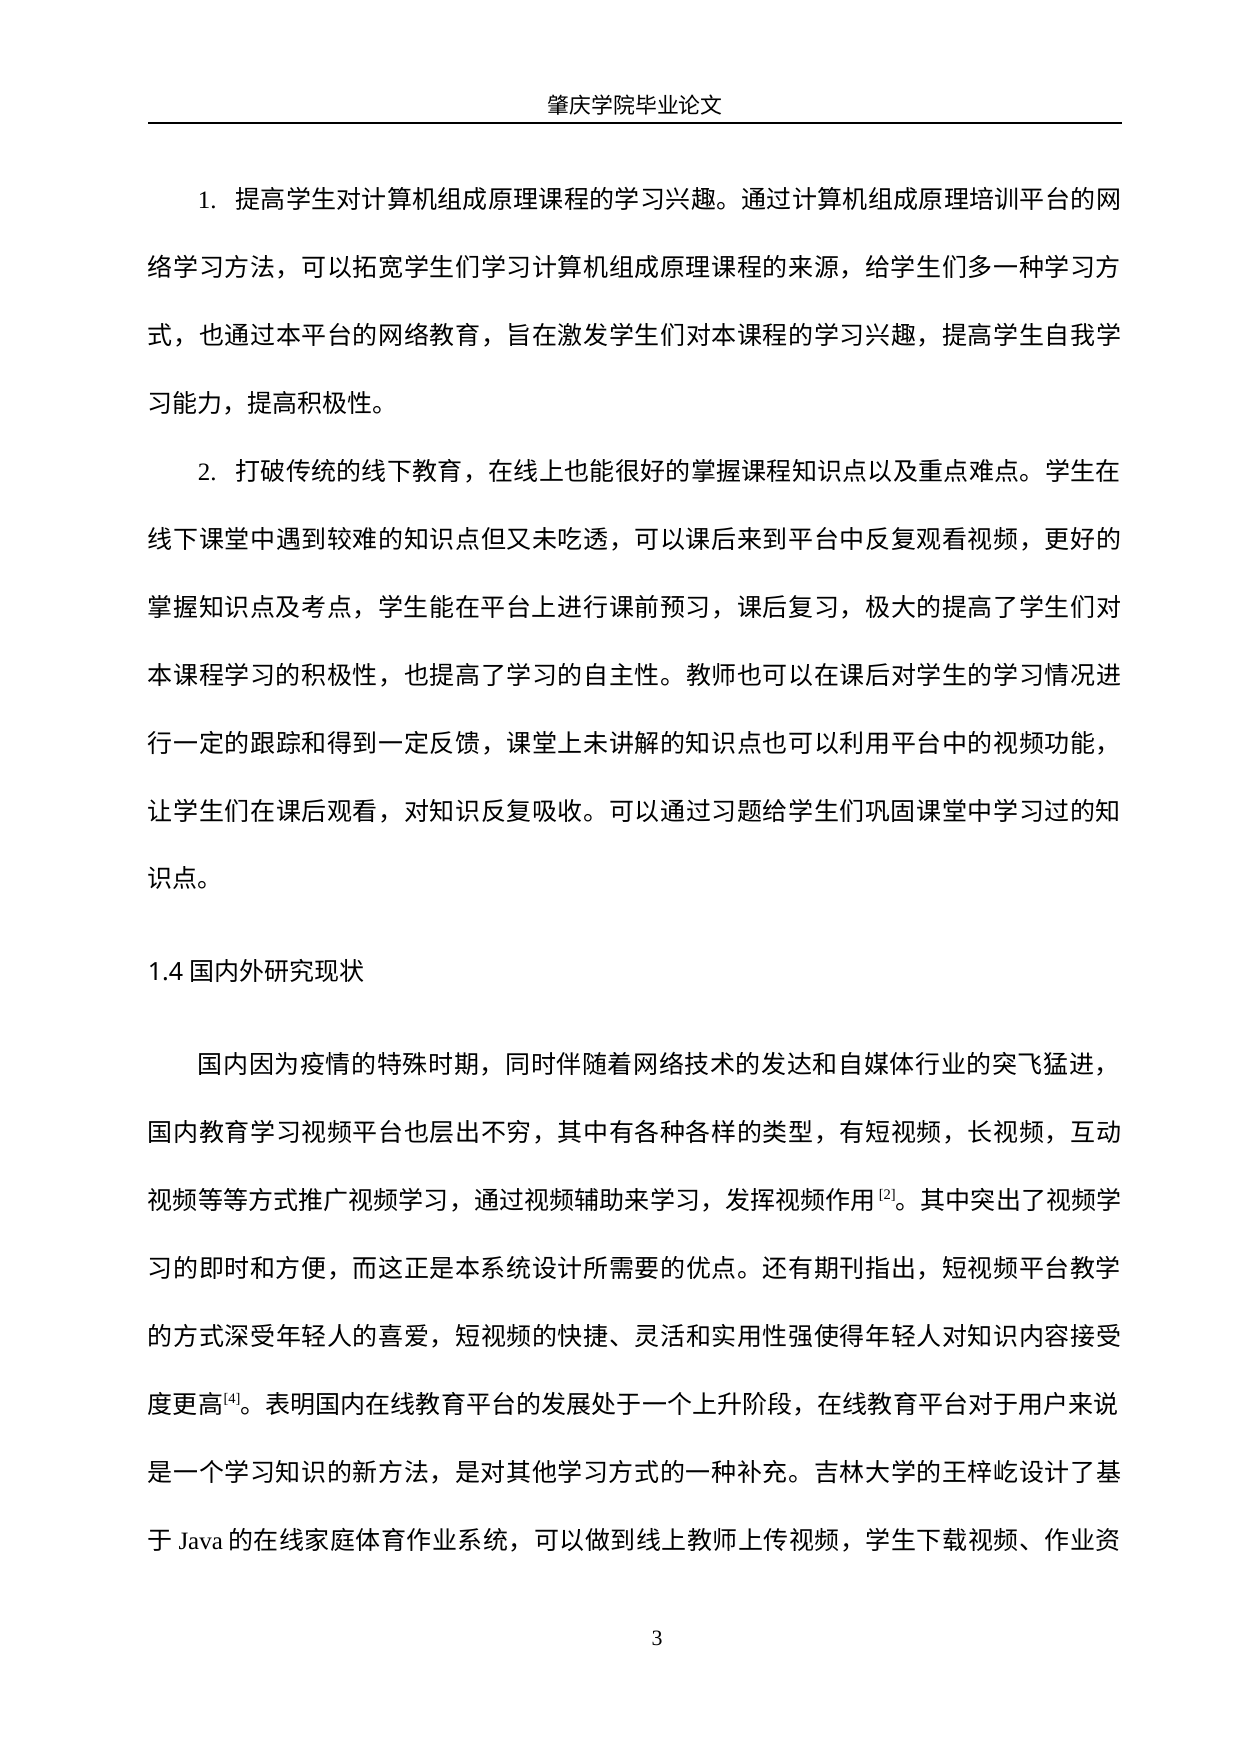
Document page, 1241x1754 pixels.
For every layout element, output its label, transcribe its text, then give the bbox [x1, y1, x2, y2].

list 提高学生对计算机组成原理课程的学习兴趣。通过计算机组成原理培训平台的网络学习方法，可以拓宽学生们学习计算机组成原理课程的来源，给学生们多一种学习方式，也通过本平台的网络教育，旨在激发学生们对本课程的学习兴趣，提高学生自我学习能力，提高积极性。 [148, 164, 1122, 436]
list 打破传统的线下教育，在线上也能很好的掌握课程知识点以及重点难点。学生在线下课堂中遇到较难的知识点但又未吃透，可以课后来到平台中反复观看视频，更好的掌握知识点及考点，学生能在平台上进行课前预习，课后复习，极大的提高了学生们对本课程学习的积极性，也提高了学习的自主性。教师也可以在课后对学生的学习情况进行一定的跟踪和得到一定反馈，课堂上未讲解的知识点也可以利用平台中的视频功能，让学生们在课后观看，对知识反复吸收。可以通过习题给学生们巩固课堂中学习过的知识点。 [148, 436, 1122, 911]
subtitle 1.4 国内外研究现状 [148, 936, 1122, 1004]
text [148, 1029, 1122, 1572]
